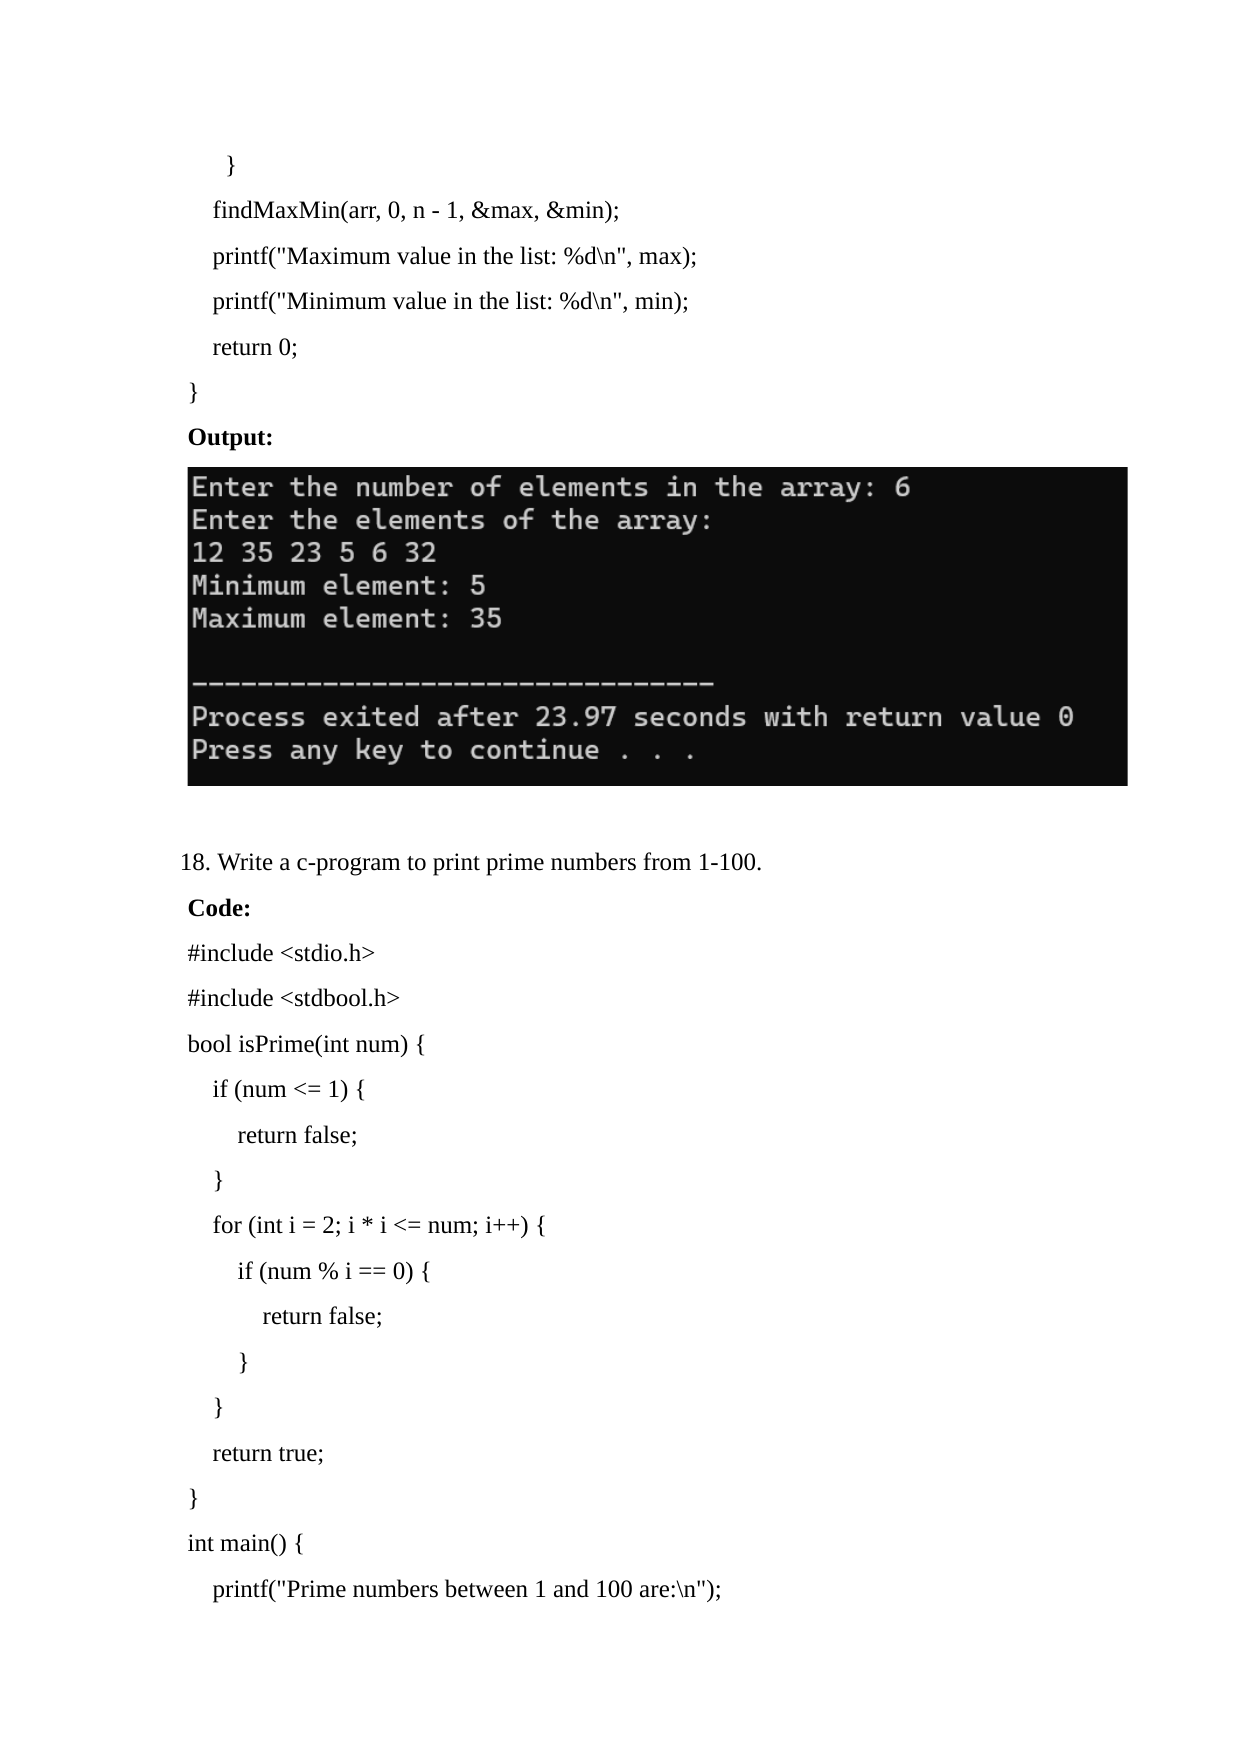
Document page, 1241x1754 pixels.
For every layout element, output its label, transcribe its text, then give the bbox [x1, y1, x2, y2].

text printf("Maximum value in the list: %d\n", max); [187, 241, 1090, 269]
text if (num % i == 0) { [187, 1256, 1090, 1285]
text } [187, 377, 1090, 406]
picture [187, 467, 1128, 786]
text return false; [187, 1301, 1090, 1330]
text return true; [187, 1438, 1090, 1466]
text for (int i = 2; i * i <= num; i++) { [187, 1211, 1090, 1239]
list Write a c-program to print prime numbers from 1-100. [179, 847, 1090, 876]
text } [187, 1347, 1090, 1376]
text } [187, 150, 1090, 179]
text } [187, 1165, 1090, 1194]
text return 0; [187, 332, 1090, 360]
text return false; [187, 1120, 1090, 1148]
text #include <stdio.h> [187, 938, 1090, 967]
text findMaxMin(arr, 0, n - 1, &max, &min); [187, 195, 1090, 224]
text int main() { [187, 1528, 1090, 1557]
text Output: [187, 422, 1090, 451]
text if (num <= 1) { [187, 1074, 1090, 1103]
text } [187, 1483, 1090, 1512]
text #include <stdbool.h> [187, 983, 1090, 1012]
text } [187, 1392, 1090, 1421]
text printf("Prime numbers between 1 and 100 are:\n"); [187, 1574, 1090, 1603]
text bool isPrime(int num) { [187, 1029, 1090, 1058]
text Code: [187, 893, 1090, 921]
text printf("Minimum value in the list: %d\n", min); [187, 286, 1090, 315]
